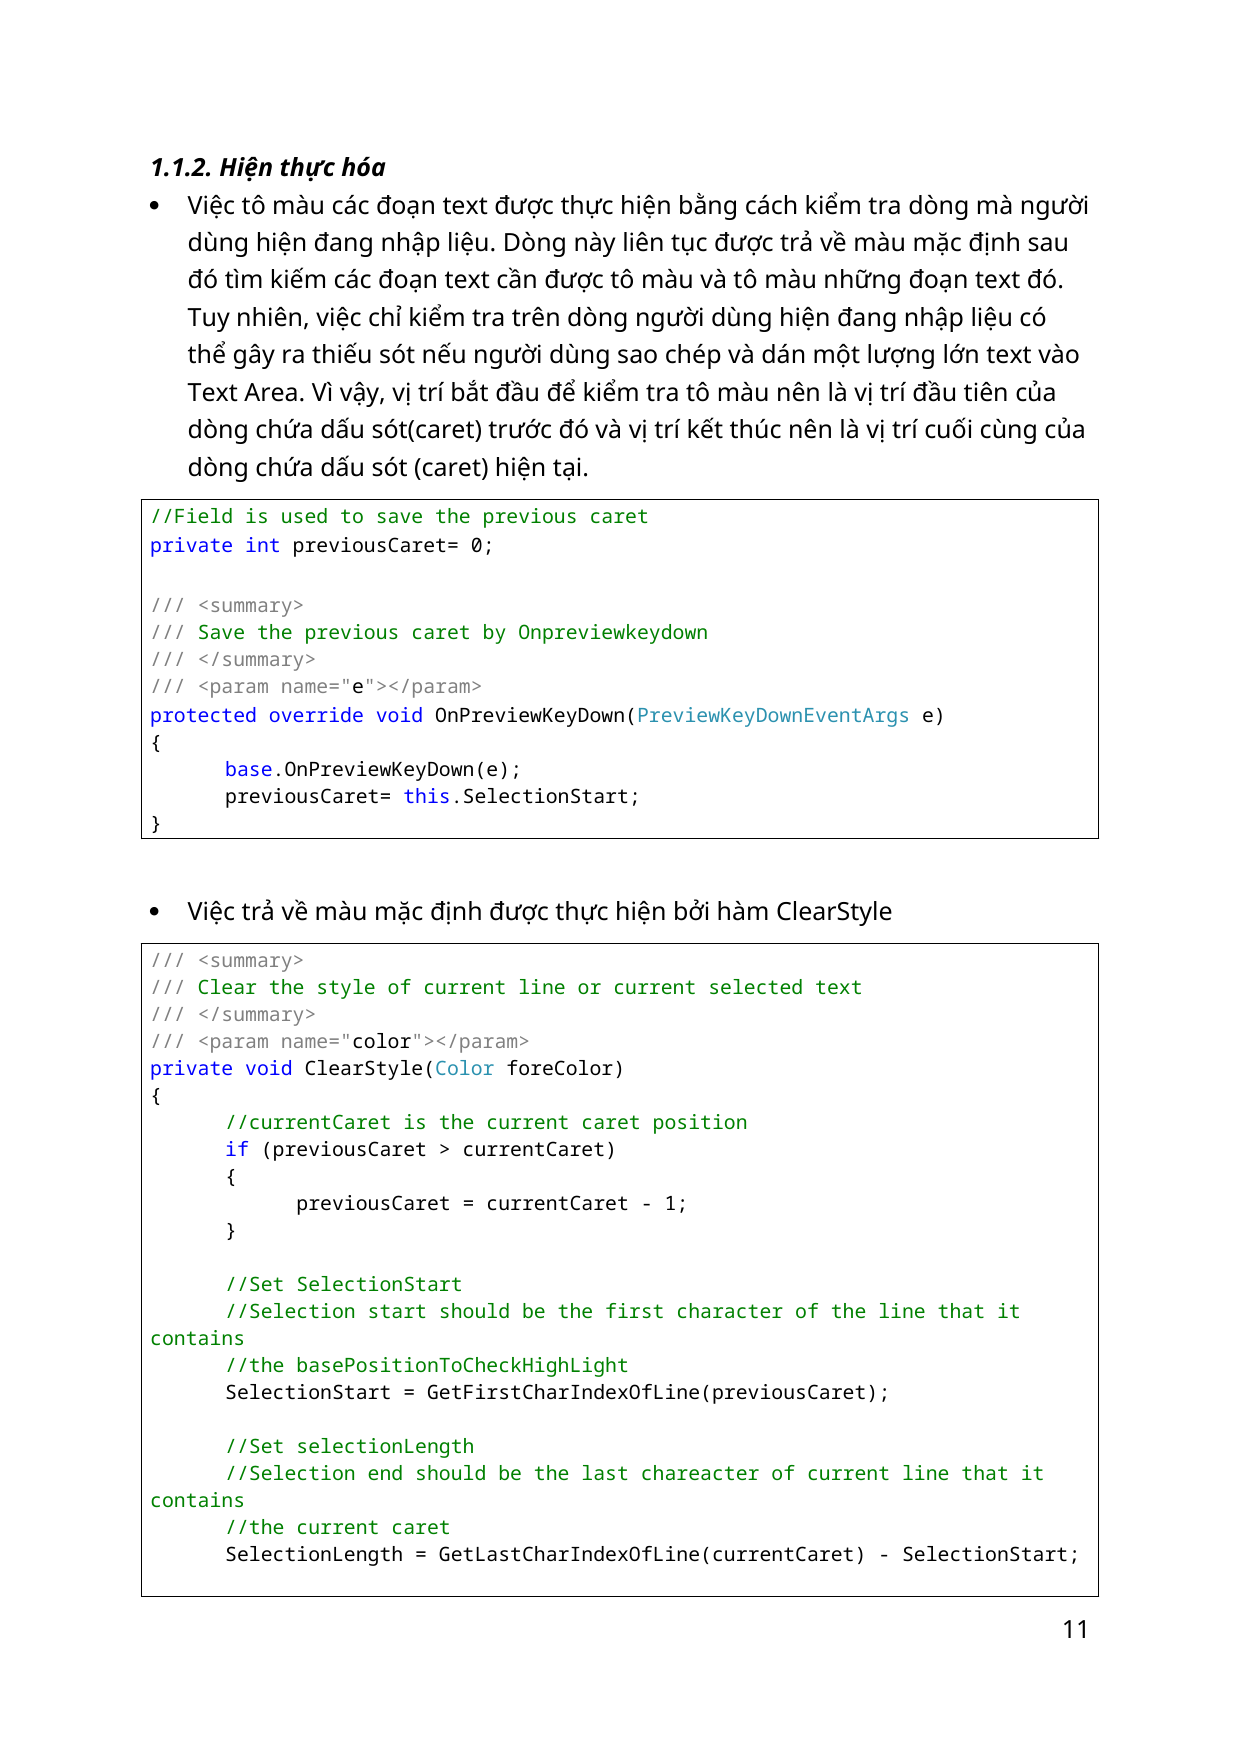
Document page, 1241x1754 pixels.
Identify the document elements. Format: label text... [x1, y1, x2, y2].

text //Selection start should be the first character of the line that it contains [150, 1297, 1090, 1351]
text /// </summary> [150, 645, 1090, 672]
text /// <summary> [142, 588, 1098, 618]
text previousCaret = currentCaret - 1; [150, 1189, 1090, 1216]
text } [142, 806, 1098, 838]
text SelectionStart = GetFirstCharIndexOfLine(previousCaret); [150, 1378, 1090, 1405]
text //Selection end should be the last chareacter of current line that it contains [150, 1459, 1090, 1513]
text } [150, 1216, 1090, 1243]
text /// </summary> [150, 1000, 1090, 1027]
text { [150, 1081, 1090, 1108]
subtitle 1.1.2. Hiện thực hóa [150, 150, 1090, 184]
text SelectionLength = GetLastCharIndexOfLine(currentCaret) - SelectionStart; [150, 1540, 1090, 1567]
text //Set selectionLength [150, 1432, 1090, 1459]
text /// <param name="e"></param> [150, 672, 1090, 698]
text //Field is used to save the previous caret [142, 500, 1098, 529]
text private int previousCaret= 0; [142, 529, 1098, 558]
text /// Clear the style of current line or current selected text [150, 973, 1090, 1000]
text //the basePositionToCheckHighLight [150, 1351, 1090, 1378]
list Việc tô màu các đoạn text được thực hiện bằng cách kiểm tra dòng mà người dùng hiện đang nhập liệu. Dòng này liên tục được trả về màu mặc định sau đó tìm kiếm các đoạn text cần được tô màu và tô màu những đoạn text đó. Tuy nhiên, việc chỉ kiểm tra trên dòng người dùng hiện đang nhập liệu có thể gây ra thiếu sót nếu người dùng sao chép và dán một lượng lớn text vào Text Area. Vì vậy, vị trí bắt đầu để kiểm tra tô màu nên là vị trí đầu tiên của dòng chứa dấu sót(caret) trước đó và vị trí kết thúc nên là vị trí cuối cùng của dòng chứa dấu sót (caret) hiện tại. [150, 187, 1090, 483]
text /// <param name="color"></param> [150, 1027, 1090, 1054]
text { [150, 1162, 1090, 1189]
text //the current caret [150, 1513, 1090, 1540]
text /// <summary> [142, 944, 1098, 973]
text base.OnPreviewKeyDown(e); [150, 755, 1090, 782]
text previousCaret= this.SelectionStart; [150, 782, 1090, 806]
text //currentCaret is the current caret position [150, 1108, 1090, 1135]
text { [150, 728, 1090, 755]
text //Set SelectionStart [150, 1270, 1090, 1297]
list Việc trả về màu mặc định được thực hiện bởi hàm ClearStyle [150, 893, 1090, 927]
text protected override void OnPreviewKeyDown(PreviewKeyDownEventArgs e) [142, 698, 1098, 728]
text if (previousCaret > currentCaret) [150, 1135, 1090, 1162]
text private void ClearStyle(Color foreColor) [150, 1054, 1090, 1081]
text /// Save the previous caret by Onpreviewkeydown [150, 618, 1090, 645]
